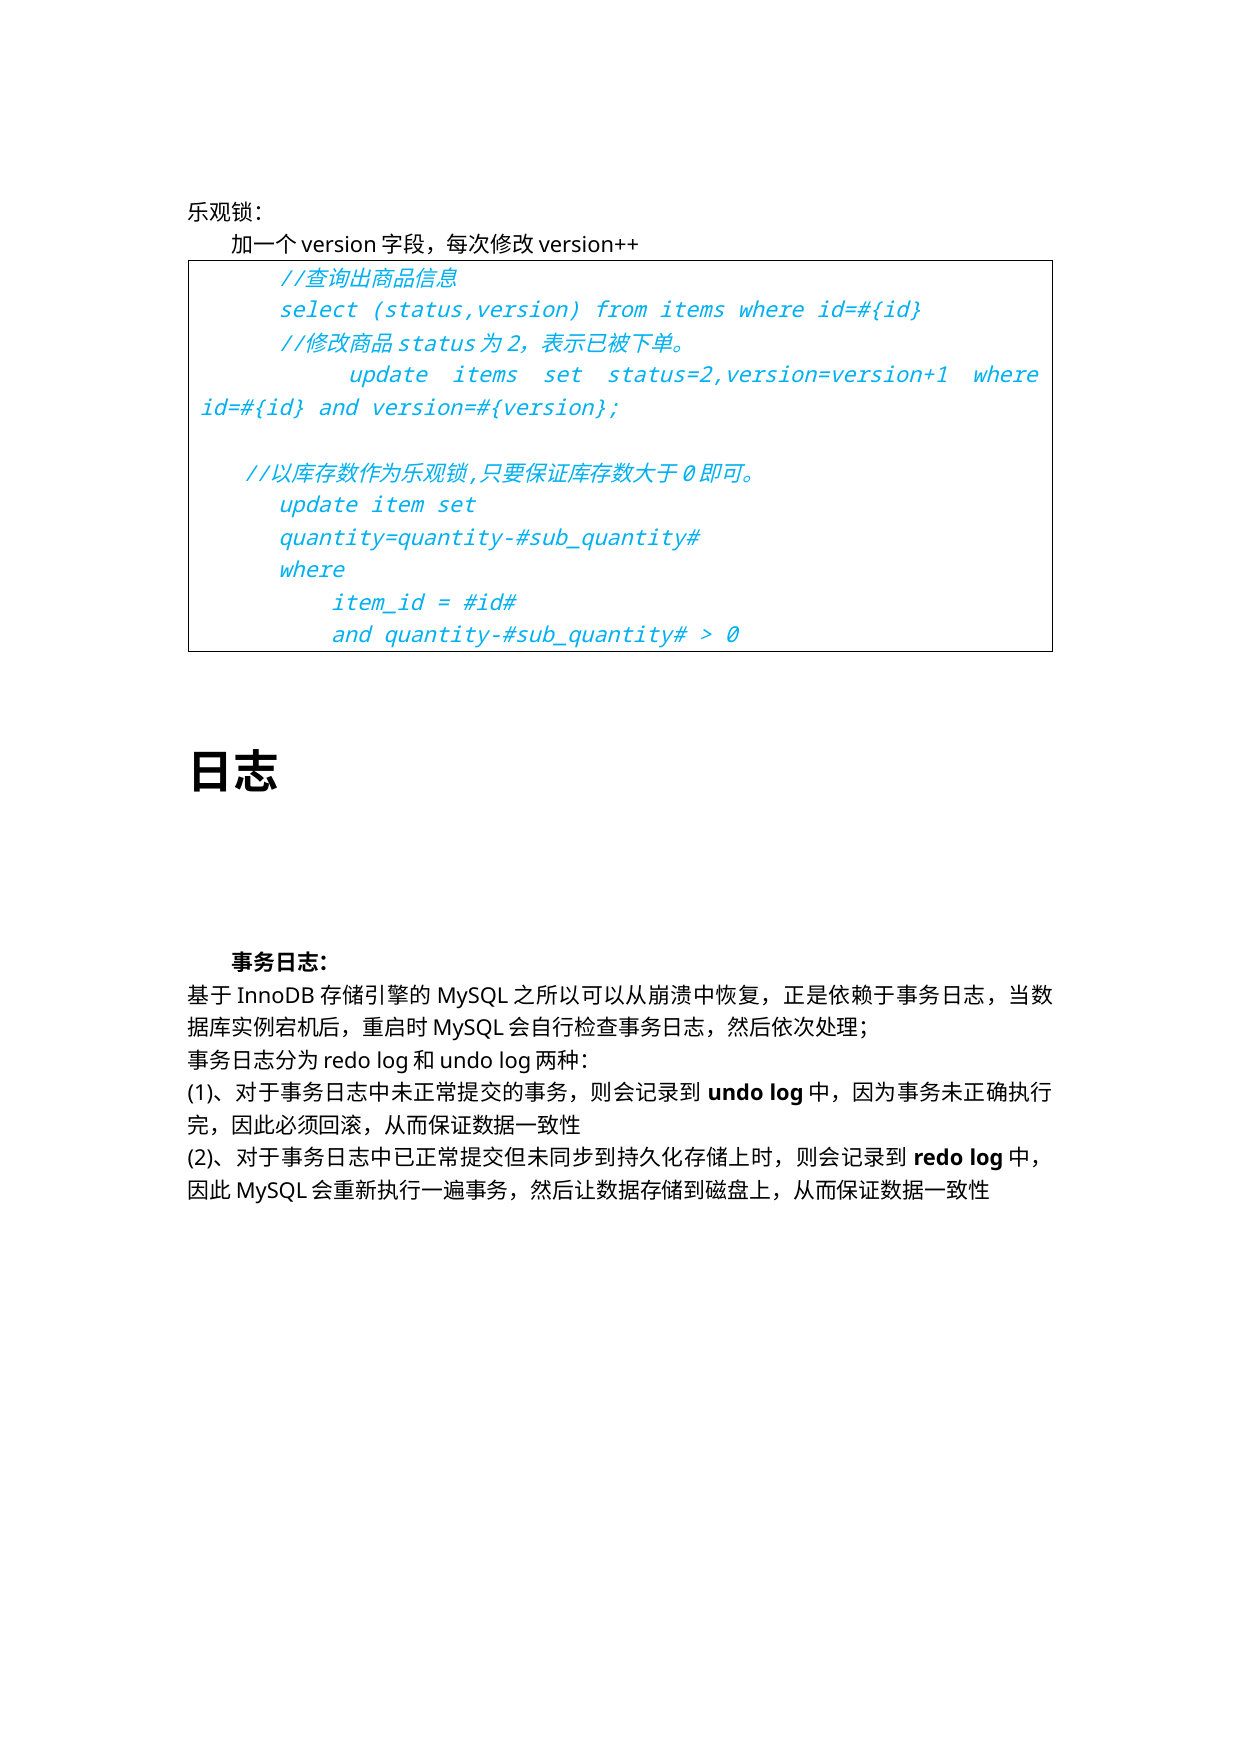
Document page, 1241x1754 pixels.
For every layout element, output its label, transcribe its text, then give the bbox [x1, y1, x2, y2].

text 事务日志： 基于InnoDB存储引擎的MySQL之所以可以从崩溃中恢复，正是依赖于事务日志，当数据库实例宕机后，重启时MySQL会自行检查事务日志，然后依次处理； 事务日志分为redo log和undo log两种： (1)、对于事务日志中未正常提交的事务，则会记录到undo log中，因为事务未正确执行完，因此必须回滚，从而保证数据一致性 (2)、对于事务日志中已正常提交但未同步到持久化存储上时，则会记录到redo log中，因此MySQL会重新执行一遍事务，然后让数据存储到磁盘上，从而保证数据一致性 [187, 945, 1053, 1205]
subtitle 日志 [187, 719, 1053, 817]
text 加一个version字段，每次修改version++ [187, 227, 1053, 259]
text 乐观锁： [187, 194, 1053, 227]
table_header //查询出商品信息 select (status,version) from items where id=#{id} //修改商品status为2，表示已被下单。 update items set status=2,version=version+1 where id=#{id} and version=#{version}; //以库存数作为乐观锁,只要保证库存数大于0即可。 update item set quantity=quantity-#sub_quantity# where item_id = #id# and quantity-#sub_quantity# > 0 [189, 261, 1052, 651]
